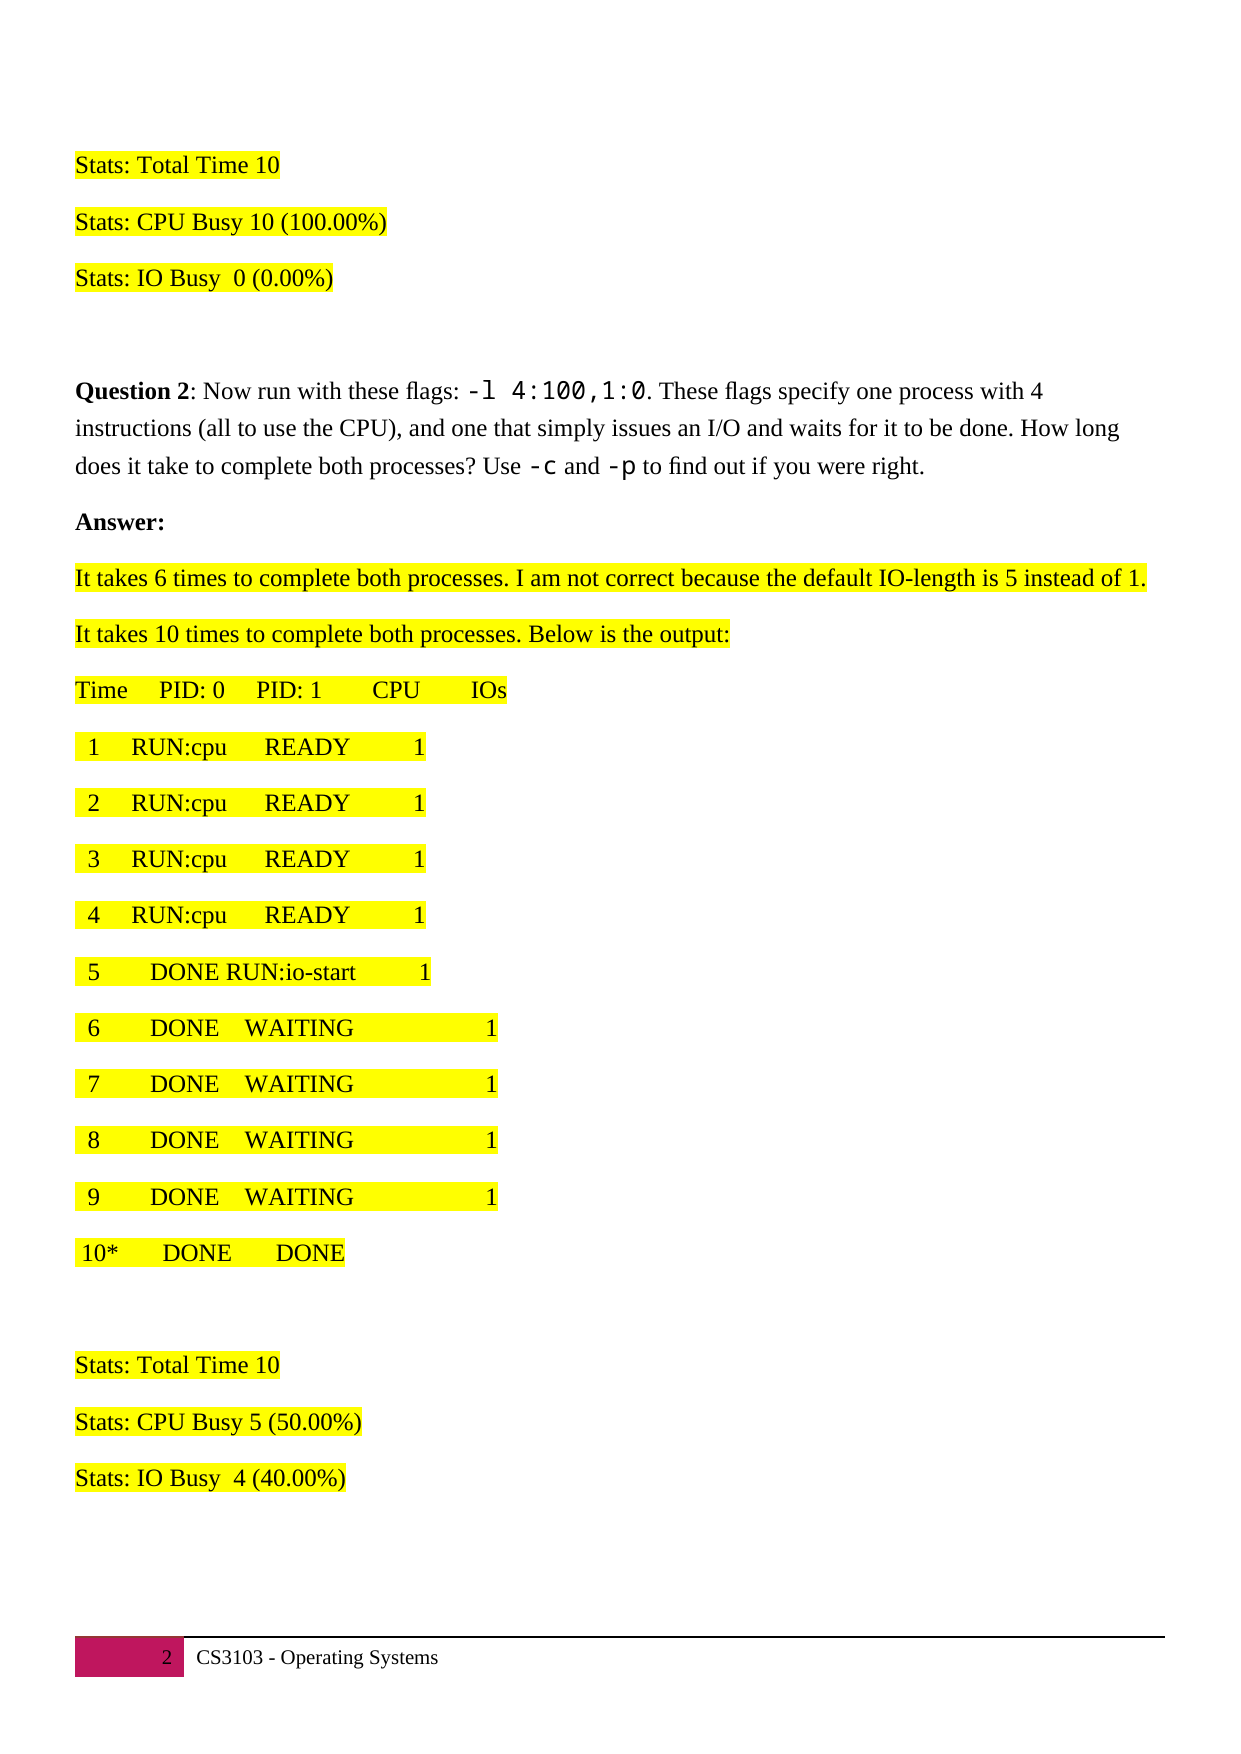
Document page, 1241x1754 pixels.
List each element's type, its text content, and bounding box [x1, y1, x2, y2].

text 7 DONE WAITING 1 [75, 1065, 1165, 1102]
text 2 RUN:cpu READY 1 [75, 784, 1165, 821]
text 5 DONE RUN:io-start 1 [75, 952, 1165, 990]
text 9 DONE WAITING 1 [75, 1177, 1165, 1215]
text Stats: CPU Busy 10 (100.00%) [75, 202, 1165, 240]
text 3 RUN:cpu READY 1 [75, 840, 1165, 877]
text Stats: Total Time 10 [75, 146, 1165, 184]
text It takes 6 times to complete both processes. I am not correct because the default IO-length is 5 instead of 1. [75, 559, 1165, 596]
text Stats: Total Time 10 [75, 1346, 1165, 1384]
text 1 RUN:cpu READY 1 [75, 727, 1165, 765]
text 6 DONE WAITING 1 [75, 1009, 1165, 1046]
text Question 2: Now run with these ﬂags: -l 4:100,1:0. These ﬂags specify one process with 4 instructions (all to use the CPU), and one that simply issues an I/O and waits for it to be done. How long does it take to complete both processes? Use -c and -p to ﬁnd out if you were right. [75, 371, 1165, 484]
text 4 RUN:cpu READY 1 [75, 896, 1165, 934]
text 8 DONE WAITING 1 [75, 1121, 1165, 1159]
text Stats: IO Busy 4 (40.00%) [75, 1459, 1165, 1496]
text It takes 10 times to complete both processes. Below is the output: [75, 615, 1165, 652]
text Answer: [75, 502, 1165, 540]
text Time PID: 0 PID: 1 CPU IOs [75, 671, 1165, 709]
text Stats: IO Busy 0 (0.00%) [75, 259, 1165, 296]
text Stats: CPU Busy 5 (50.00%) [75, 1402, 1165, 1440]
text 10* DONE DONE [75, 1234, 1165, 1271]
